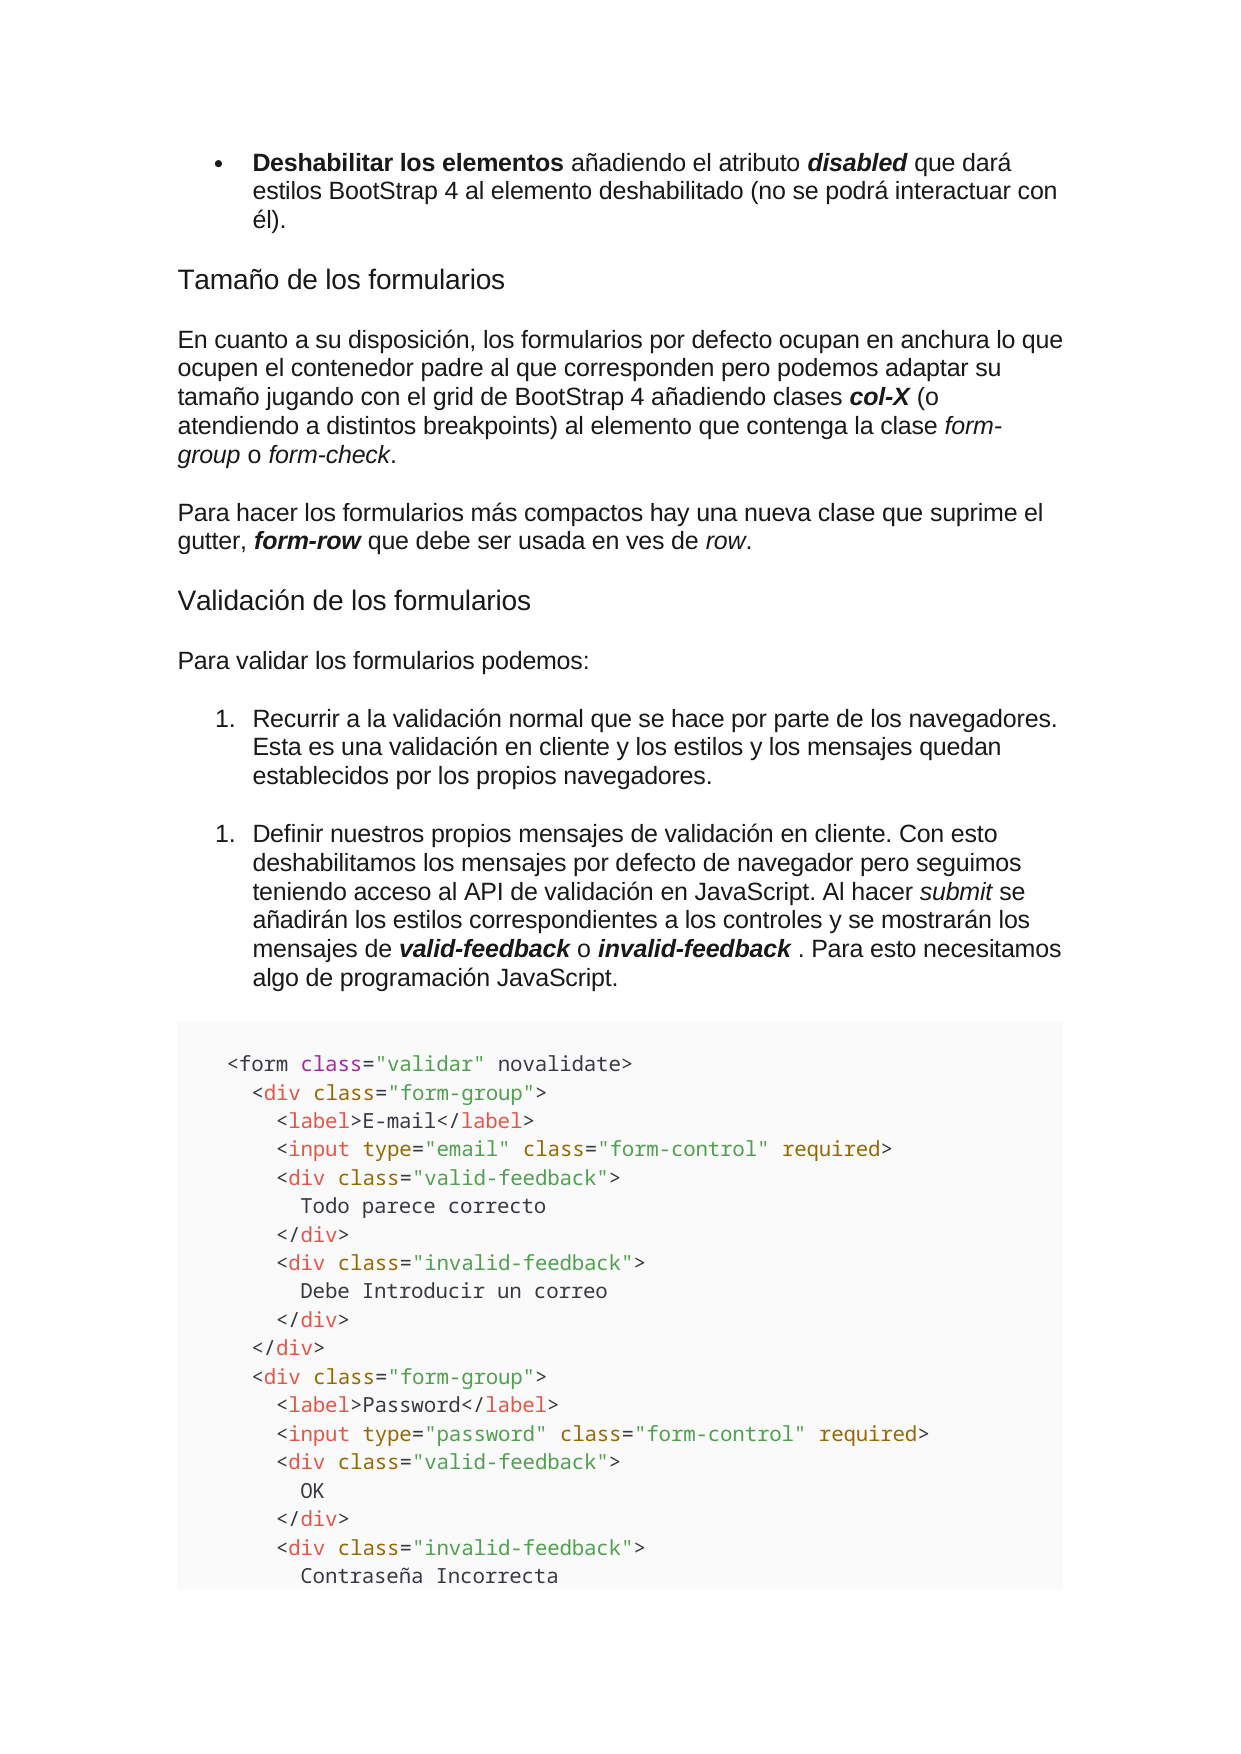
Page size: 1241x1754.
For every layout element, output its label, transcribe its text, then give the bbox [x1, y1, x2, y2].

text </div> [177, 1333, 1063, 1362]
text <div class="form-group"> [177, 1078, 1063, 1106]
text <label>Password</label> [177, 1390, 1063, 1419]
text <form class="validar" novalidate> [177, 1049, 1063, 1078]
text <div class="invalid-feedback"> [177, 1248, 1063, 1277]
text Validación de los formularios [177, 584, 1063, 617]
text Para hacer los formularios más compactos hay una nueva clase que suprime el gutter, form-row que debe ser usada en ves de row. [177, 497, 1063, 555]
text <div class="invalid-feedback"> [177, 1533, 1063, 1561]
text Contraseña Incorrecta [177, 1561, 1063, 1589]
text Para validar los formularios podemos: [177, 646, 1063, 674]
text </div> [177, 1305, 1063, 1333]
text Todo parece correcto [177, 1191, 1063, 1220]
text <input type="email" class="form-control" required> [177, 1134, 1063, 1163]
text <input type="password" class="form-control" required> [177, 1419, 1063, 1447]
text En cuanto a su disposición, los formularios por defecto ocupan en anchura lo que ocupen el contenedor padre al que corresponden pero podemos adaptar su tamaño jugando con el grid de BootStrap 4 añadiendo clases col-X (o atendiendo a distintos breakpoints) al elemento que contenga la clase form-group o form-check. [177, 324, 1063, 468]
text </div> [177, 1220, 1063, 1248]
text <div class="valid-feedback"> [177, 1447, 1063, 1476]
text OK [177, 1476, 1063, 1504]
text <div class="form-group"> [177, 1362, 1063, 1390]
list Deshabilitar los elementos añadiendo el atributo disabled que dará estilos BootStrap 4 al elemento deshabilitado (no se podrá interactuar con él). [215, 148, 1063, 234]
text <label>E-mail</label> [177, 1106, 1063, 1134]
text Tamaño de los formularios [177, 263, 1063, 295]
text <div class="valid-feedback"> [177, 1163, 1063, 1191]
text Debe Introducir un correo [177, 1277, 1063, 1305]
list Definir nuestros propios mensajes de validación en cliente. Con esto deshabilitamos los mensajes por defecto de navegador pero seguimos teniendo acceso al API de validación en JavaScript. Al hacer submit se añadirán los estilos correspondientes a los controles y se mostrarán los mensajes de valid-feedback o invalid-feedback . Para esto necesitamos algo de programación JavaScript. [215, 819, 1063, 992]
text </div> [177, 1504, 1063, 1533]
list Recurrir a la validación normal que se hace por parte de los navegadores. Esta es una validación en cliente y los estilos y los mensajes quedan establecidos por los propios navegadores. [215, 704, 1063, 790]
